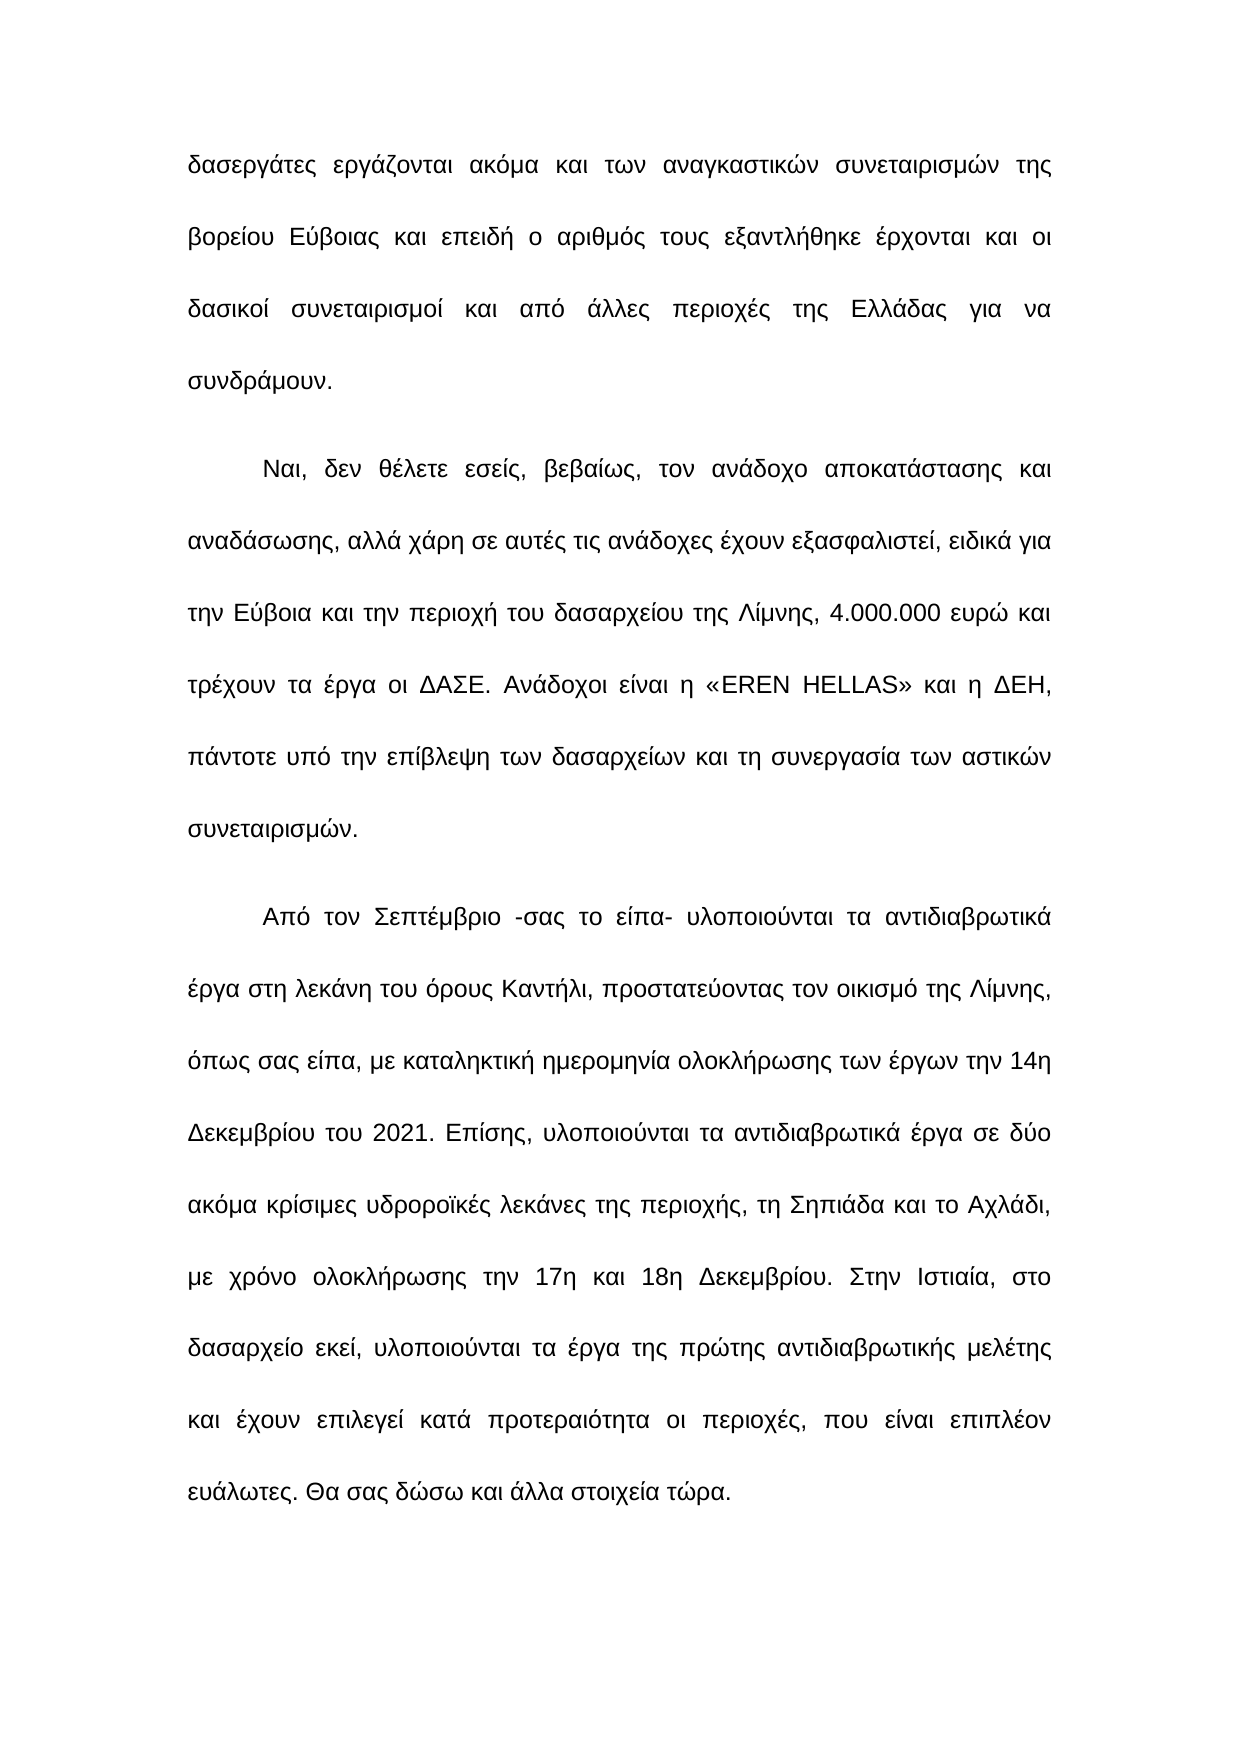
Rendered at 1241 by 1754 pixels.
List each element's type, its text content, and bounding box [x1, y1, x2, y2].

text Ναι, δεν θέλετε εσείς, βεβαίως, τον ανάδοχο αποκατάστασης και αναδάσωσης, αλλά χάρη σε αυτές τις ανάδοχες έχουν εξασφαλιστεί, ειδικά για την Εύβοια και την περιοχή του δασαρχείου της Λίμνης, 4.000.000 ευρώ και τρέχουν τα έργα οι ΔΑΣΕ. Ανάδοχοι είναι η «EREN HELLAS» και η ΔΕΗ, πάντοτε υπό την επίβλεψη των δασαρχείων και τη συνεργασία των αστικών συνεταιρισμών. [187, 454, 1053, 842]
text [187, 150, 1053, 394]
text Από τον Σεπτέμβριο -σας το είπα- υλοποιούνται τα αντιδιαβρωτικά έργα στη λεκάνη του όρους Καντήλι, προστατεύοντας τον οικισμό της Λίμνης, όπως σας είπα, με καταληκτική ημερομηνία ολοκλήρωσης των έργων την 14η Δεκεμβρίου του 2021. Επίσης, υλοποιούνται τα αντιδιαβρωτικά έργα σε δύο ακόμα κρίσιμες υδροροϊκές λεκάνες της περιοχής, τη Σηπιάδα και το Αχλάδι, με χρόνο ολοκλήρωσης την 17η και 18η Δεκεμβρίου. Στην Ιστιαία, στο δασαρχείο εκεί, υλοποιούνται τα έργα της πρώτης αντιδιαβρωτικής μελέτης και έχουν επιλεγεί κατά προτεραιότητα οι περιοχές, που είναι επιπλέον ευάλωτες. Θα σας δώσω και άλλα στοιχεία τώρα. [187, 902, 1053, 1506]
